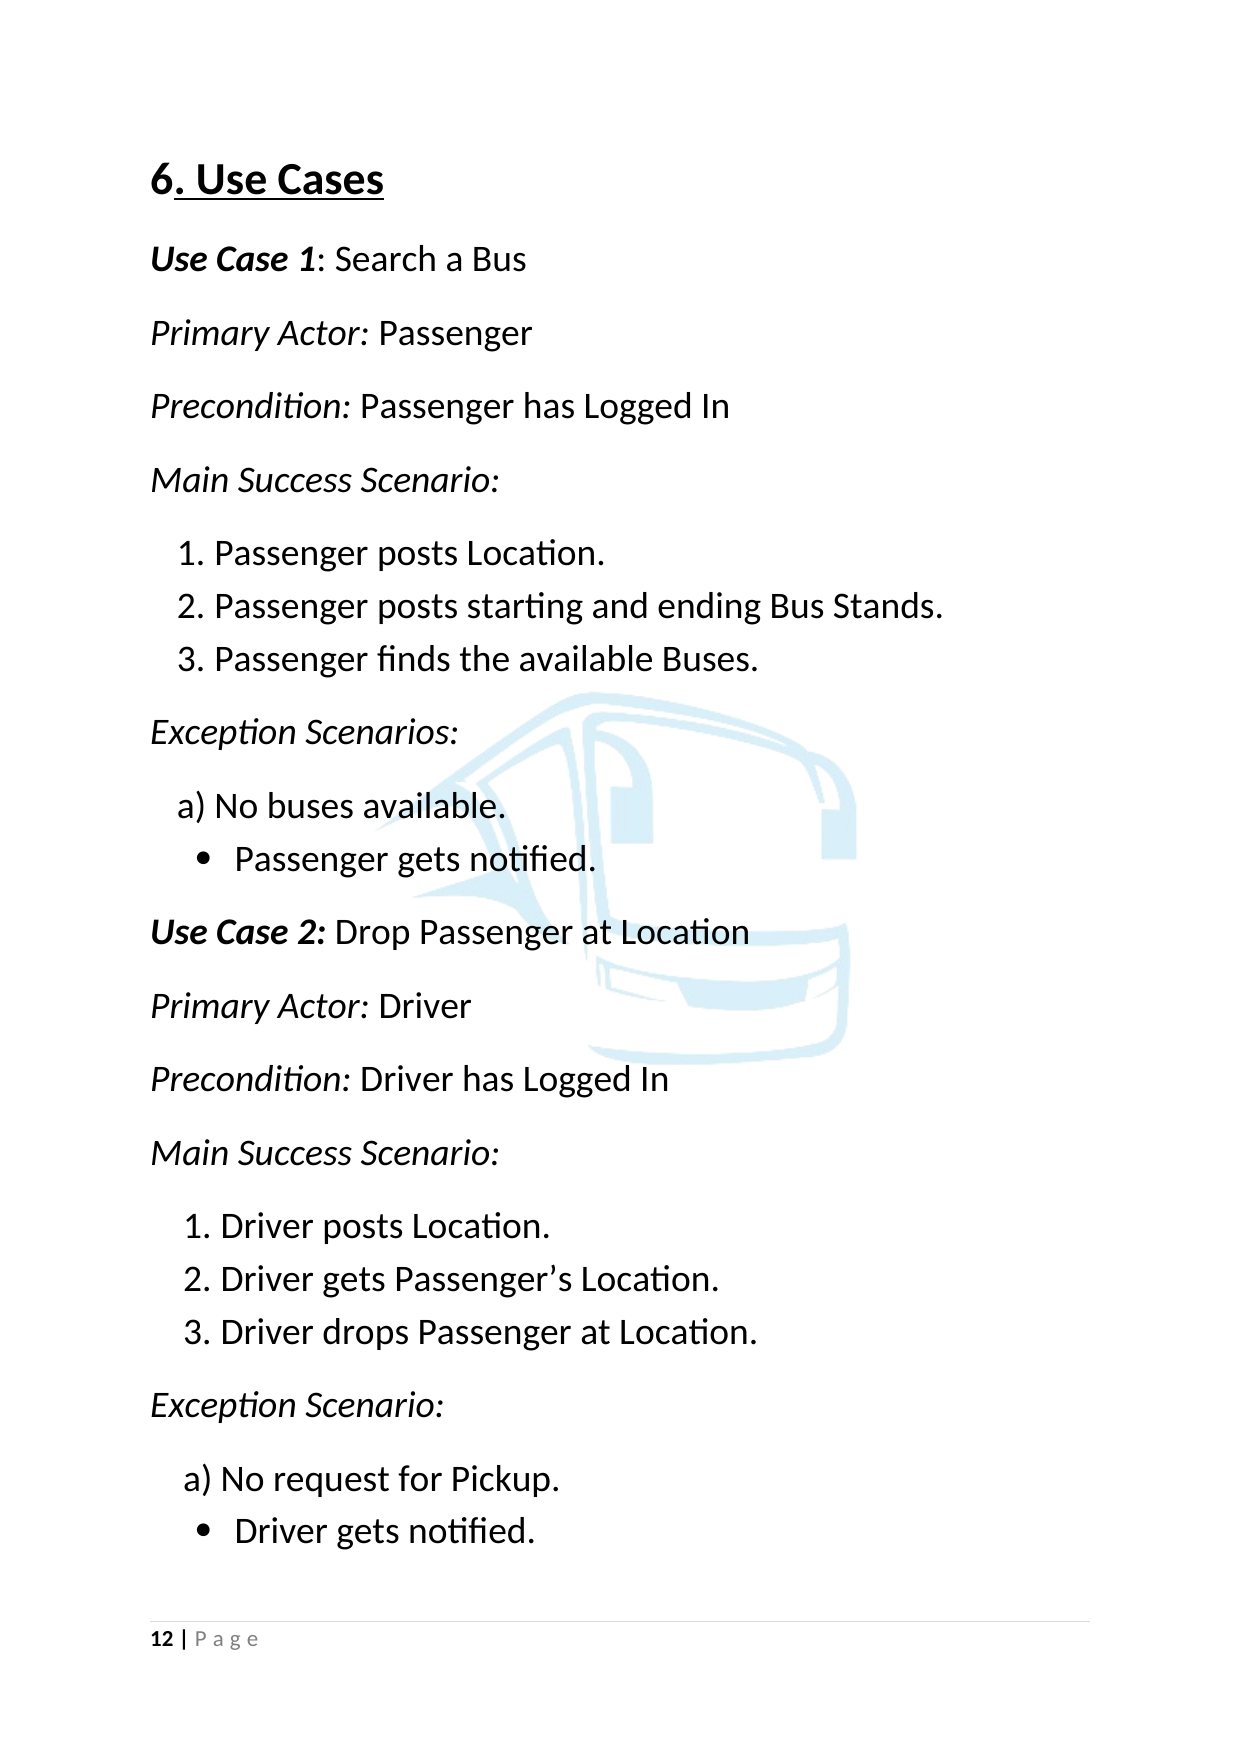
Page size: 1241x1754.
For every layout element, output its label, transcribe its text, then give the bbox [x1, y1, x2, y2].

list Driver drops Passenger at Location. [183, 1308, 1090, 1353]
text Main Success Scenario: [150, 456, 1090, 502]
text Primary Actor: Passenger [150, 309, 1090, 354]
list Driver gets Passenger’s Location. [183, 1255, 1090, 1301]
list Driver gets notified. [197, 1507, 1090, 1553]
list Passenger posts starting and ending Bus Stands. [177, 582, 1090, 628]
text Primary Actor: Driver [150, 982, 1090, 1027]
list Passenger gets notified. [197, 834, 1090, 880]
text Exception Scenarios: [150, 708, 1090, 754]
text Precondition: Driver has Logged In [150, 1055, 1090, 1101]
list Driver posts Location. [183, 1202, 1090, 1248]
list Passenger posts Location. [177, 529, 1090, 575]
text Precondition: Passenger has Logged In [150, 382, 1090, 428]
text Exception Scenario: [150, 1381, 1090, 1427]
text Main Success Scenario: [150, 1129, 1090, 1174]
list No buses available. [177, 782, 1090, 828]
list Passenger finds the available Buses. [177, 635, 1090, 681]
text Use Case 2: Drop Passenger at Location [150, 908, 1090, 954]
text Use Case 1: Search a Bus [150, 235, 1090, 281]
list No request for Pickup. [183, 1455, 1090, 1501]
text 6. Use Cases [150, 150, 1090, 206]
